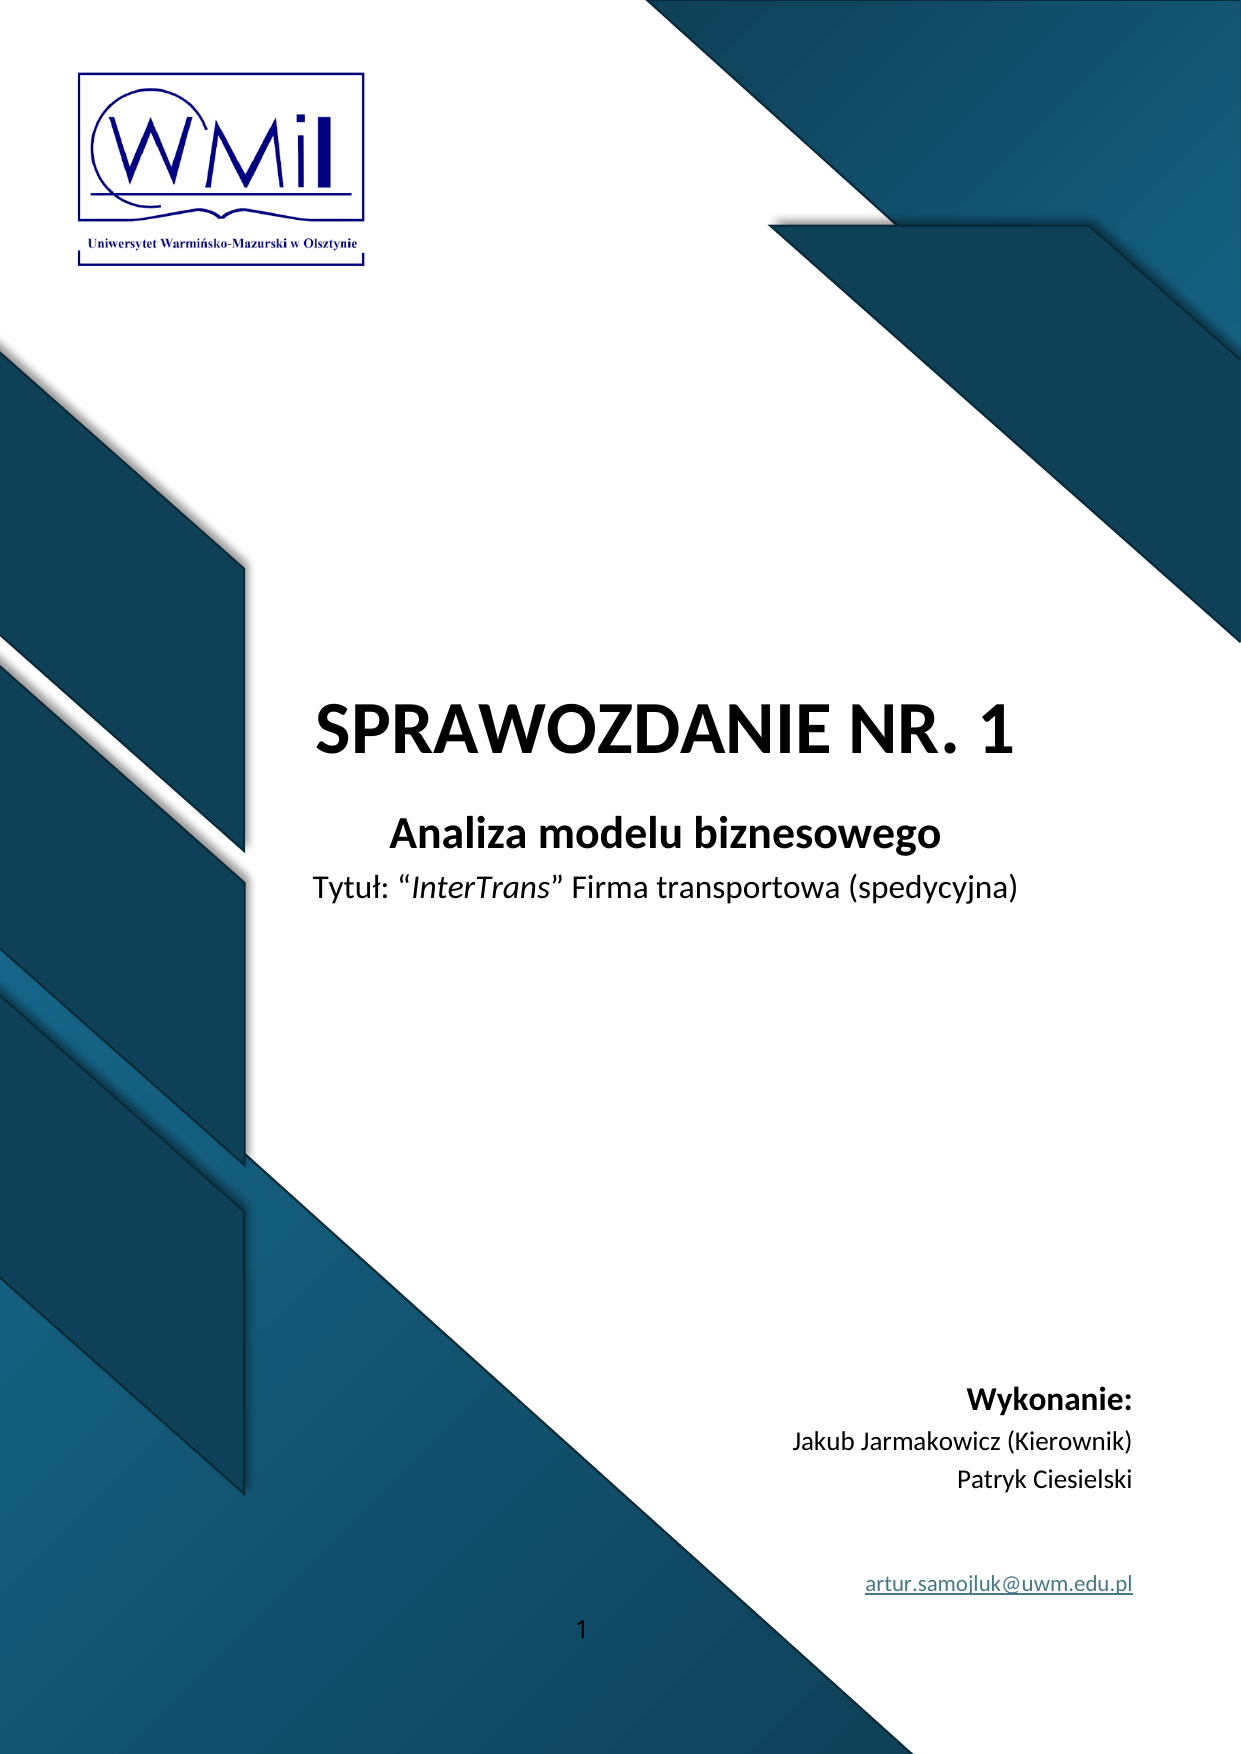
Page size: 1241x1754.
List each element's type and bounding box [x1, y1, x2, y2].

picture [77, 72, 365, 278]
